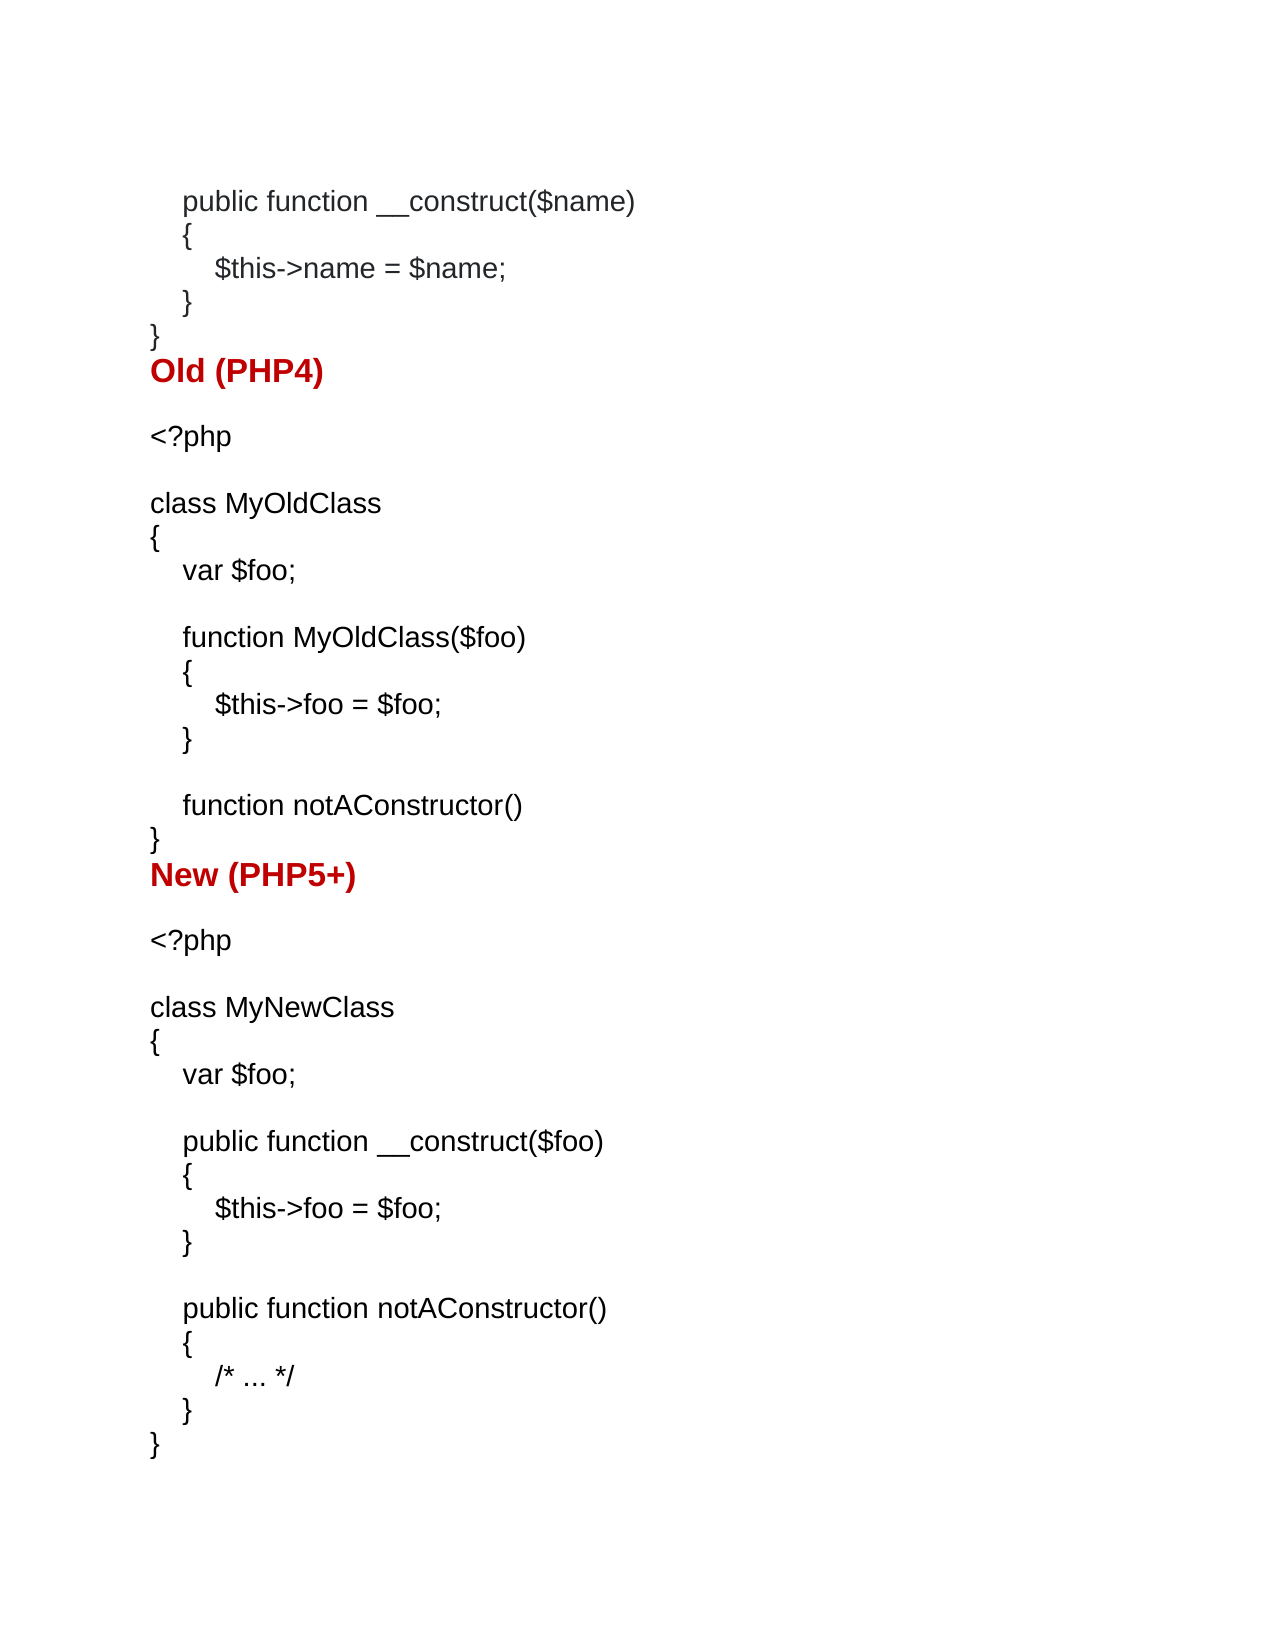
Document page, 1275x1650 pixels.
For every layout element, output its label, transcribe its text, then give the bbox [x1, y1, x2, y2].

text $this->name = $name; [150, 251, 1125, 284]
text public function __construct($name) [150, 183, 1125, 217]
text } [150, 721, 1125, 754]
text { [150, 1325, 1125, 1358]
text { [150, 1157, 1125, 1191]
text var $foo; [150, 553, 1125, 587]
text class MyOldClass [150, 486, 1125, 519]
text { [150, 654, 1125, 687]
text <?php [150, 922, 1125, 956]
text } [150, 1224, 1125, 1258]
text class MyNewClass [150, 989, 1125, 1023]
text Old (PHP4) [150, 351, 1125, 390]
text } [150, 821, 1125, 855]
text public function __construct($foo) [150, 1124, 1125, 1157]
text } [150, 1426, 1125, 1459]
text <?php [150, 419, 1125, 452]
text function notAConstructor() [150, 788, 1125, 821]
text } [150, 284, 1125, 318]
text } [150, 318, 1125, 351]
text { [150, 519, 1125, 553]
text { [150, 1023, 1125, 1057]
text public function notAConstructor() [150, 1291, 1125, 1325]
text } [150, 1392, 1125, 1426]
text $this->foo = $foo; [150, 687, 1125, 721]
text { [150, 217, 1125, 251]
text var $foo; [150, 1057, 1125, 1090]
text $this->foo = $foo; [150, 1191, 1125, 1224]
text New (PHP5+) [150, 855, 1125, 893]
text /* ... */ [150, 1358, 1125, 1392]
text function MyOldClass($foo) [150, 620, 1125, 654]
